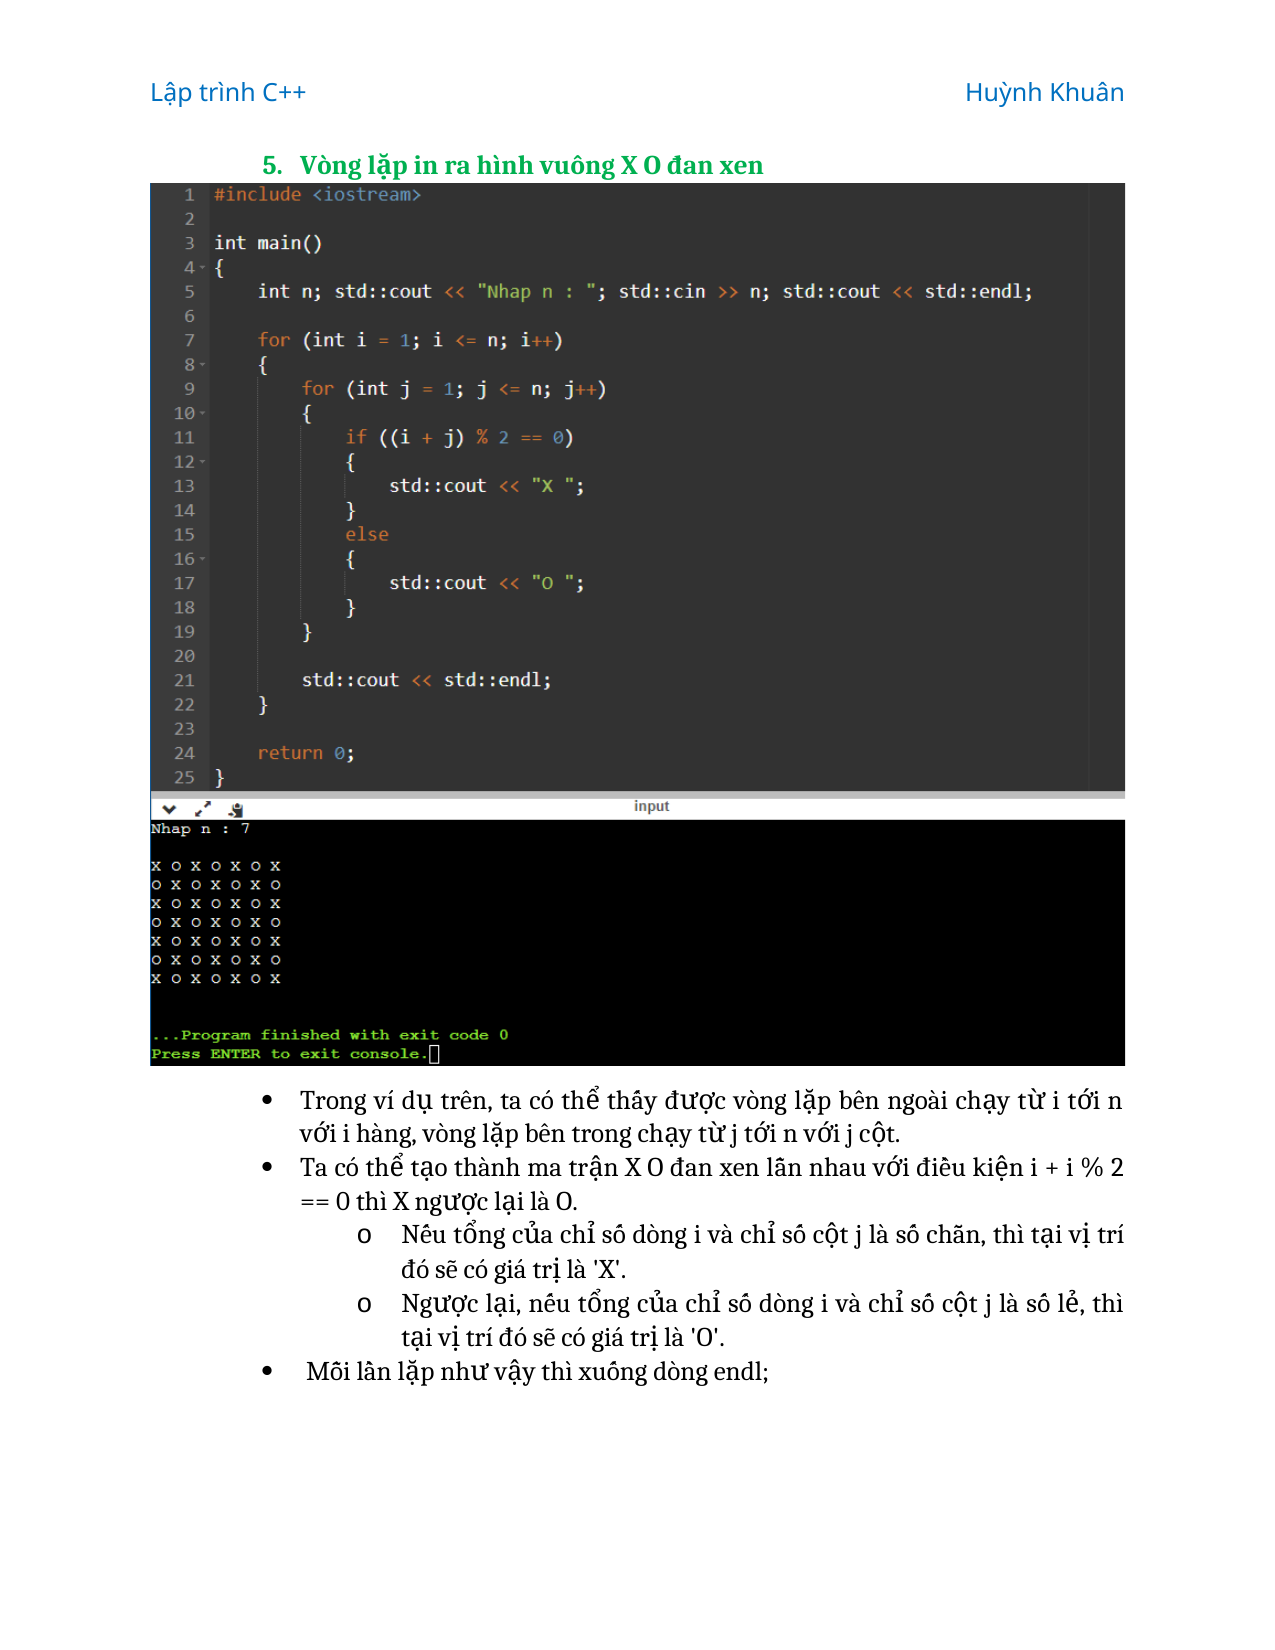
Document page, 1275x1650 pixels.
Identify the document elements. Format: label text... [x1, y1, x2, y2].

subtitle Vòng lặp in ra hình vuông X O đan xen [262, 150, 1125, 181]
picture [150, 183, 1125, 1066]
list Ta có thể tạo thành ma trận X O đan xen lẫn nhau với điều kiện i + i % 2 == 0 thì X ngược lại là O. [262, 1152, 1125, 1217]
list Ngược lại, nếu tổng của chỉ số dòng i và chỉ số cột j là số lẻ, thì tại vị trí đó sẽ có giá trị là 'O'. [356, 1288, 1125, 1354]
list Trong ví dụ trên, ta có thể thấy được vòng lặp bên ngoài chạy từ i tới n với i hàng, vòng lặp bên trong chạy từ j tới n với j cột. [262, 1085, 1125, 1150]
list Nếu tổng của chỉ số dòng i và chỉ số cột j là số chẵn, thì tại vị trí đó sẽ có giá trị là 'X'. [356, 1219, 1125, 1285]
list Mỗi lần lặp như vậy thì xuống dòng endl; [262, 1356, 1125, 1387]
